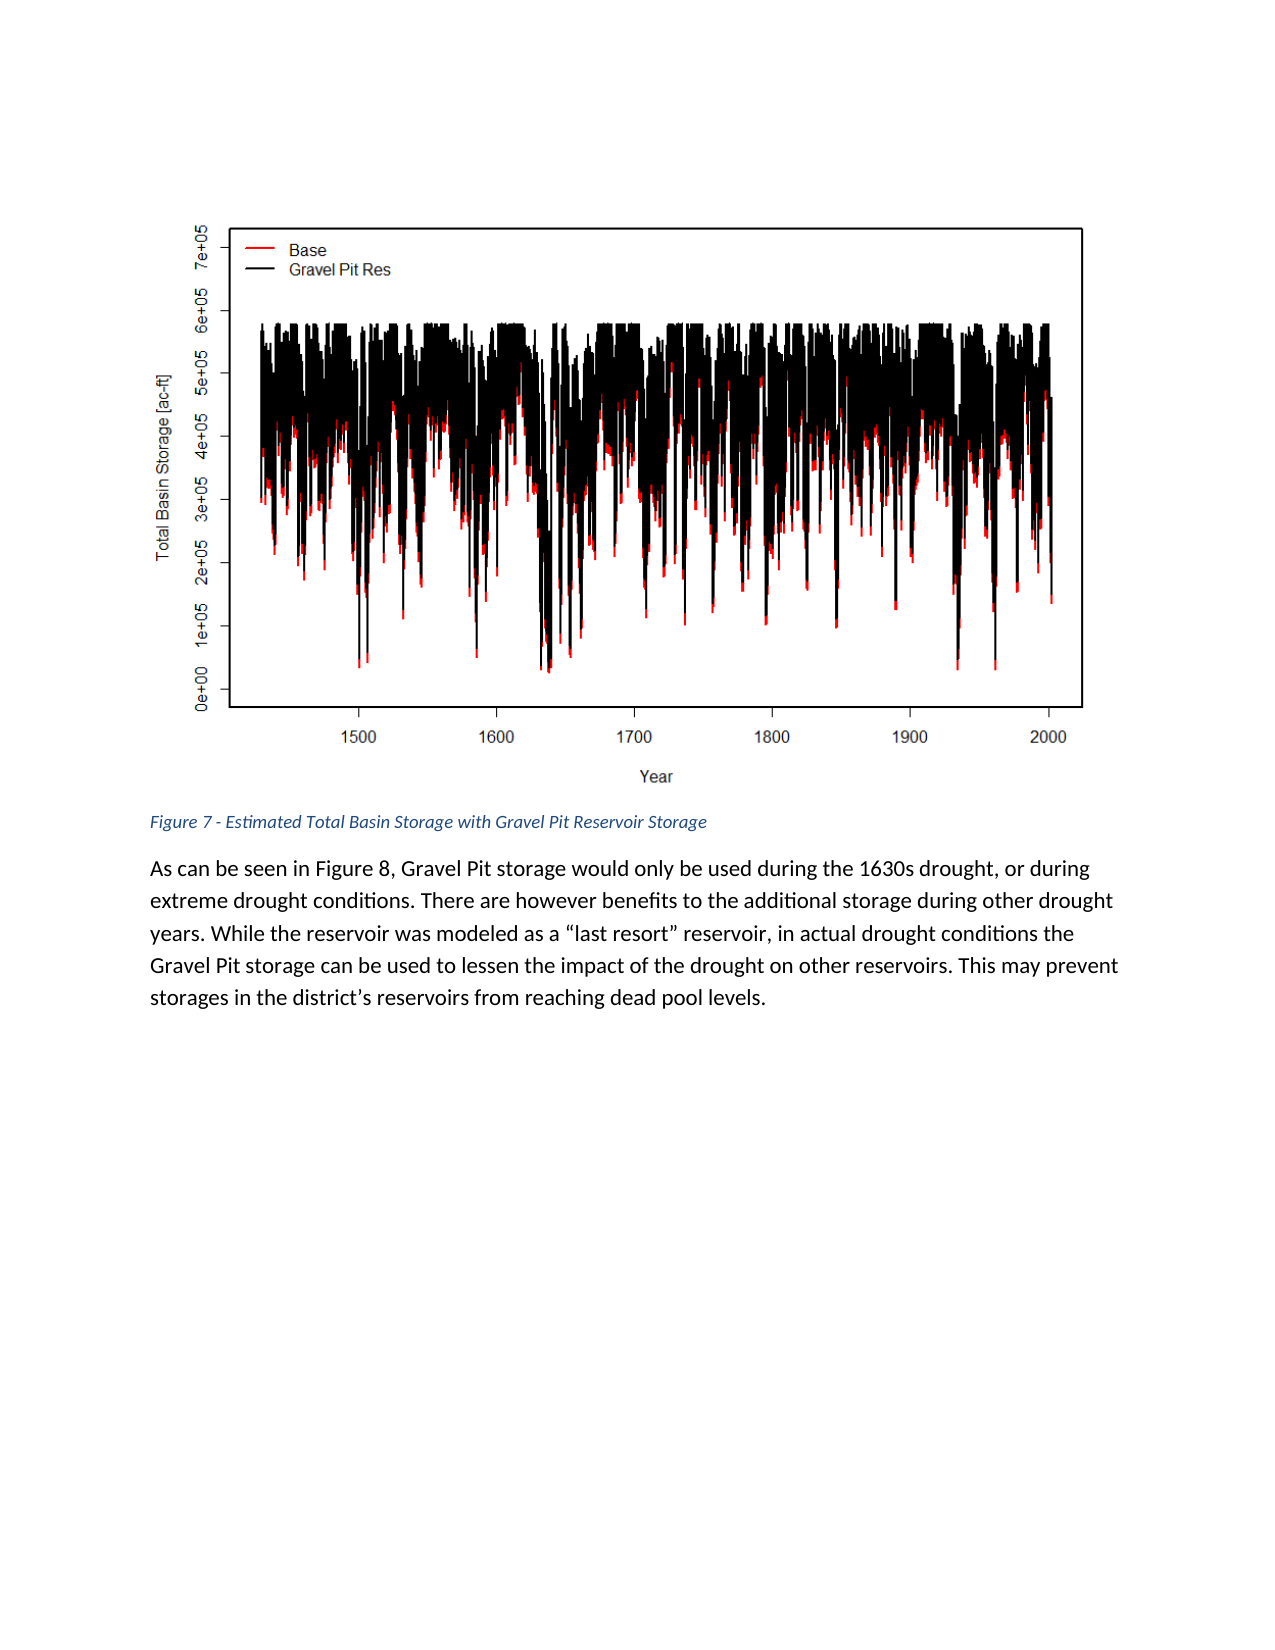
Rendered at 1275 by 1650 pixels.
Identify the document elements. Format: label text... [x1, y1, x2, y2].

text Figure 7 - Estimated Total Basin Storage with Gravel Pit Reservoir Storage [150, 811, 1125, 834]
text As can be seen in Figure 8, Gravel Pit storage would only be used during the 1630s drought, or during extreme drought conditions. There are however benefits to the additional storage during other drought years. While the reservoir was modeled as a “last resort” reservoir, in actual drought conditions the Gravel Pit storage can be used to lessen the impact of the drought on other reservoirs. This may prevent storages in the district’s reservoirs from reaching dead pool levels. [150, 854, 1125, 1011]
picture [150, 149, 1124, 807]
